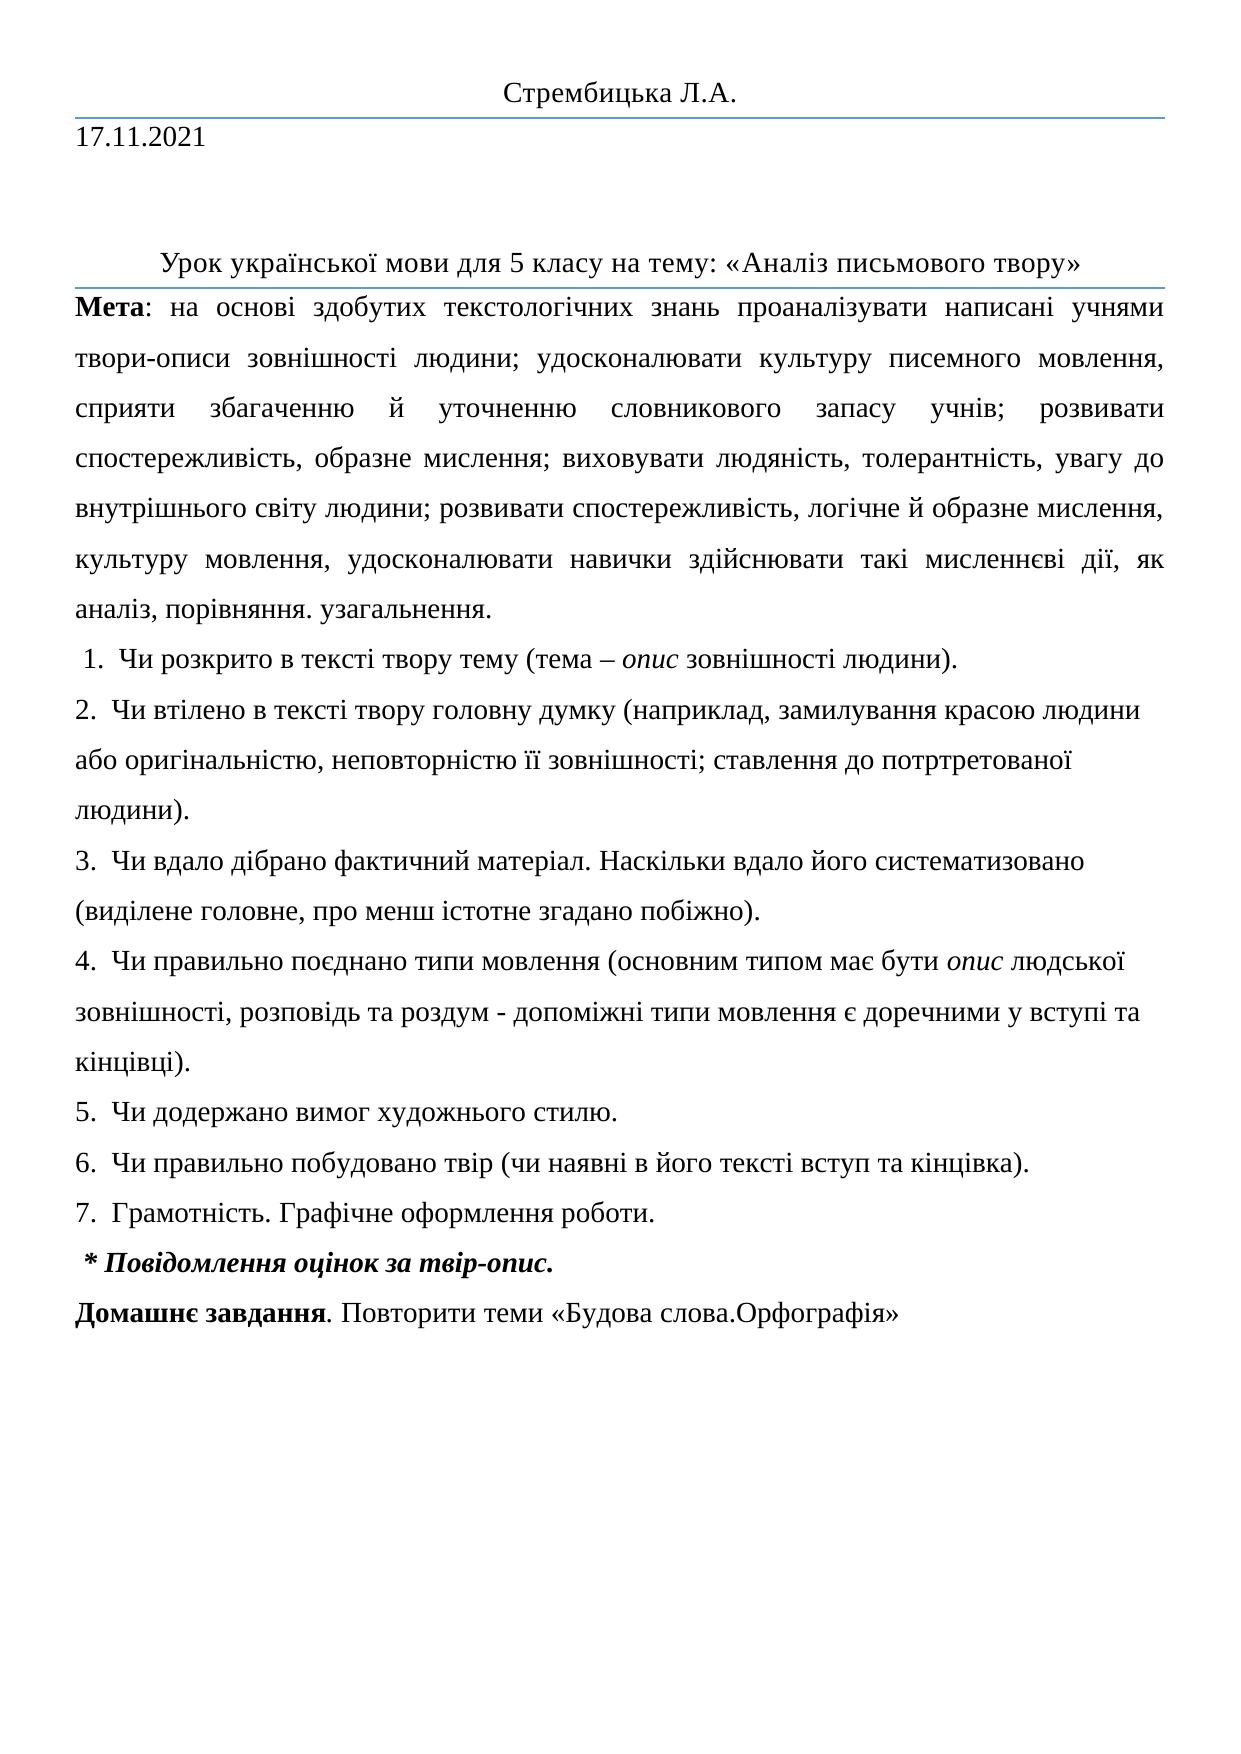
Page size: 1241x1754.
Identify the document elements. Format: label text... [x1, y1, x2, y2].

text 2. Чи втілено в тексті твору головну думку (наприклад, замилування красою людини або оригінальністю, неповторністю її зовнішності; ставлення до потртретованої людини). [75, 692, 1165, 826]
text Домашнє завдання. Повторити теми «Будова слова.Орфографія» [75, 1296, 1165, 1329]
text 3. Чи вдало дібрано фактичний матеріал. Наскільки вдало його систематизовано (виділене головне, про менш істотне згадано побіжно). [75, 843, 1165, 927]
text 4. Чи правильно поєднано типи мовлення (основним типом має бути опис людської зовнішності, розповідь та роздум - допоміжні типи мовлення є доречними у вступі та кінцівці). [75, 943, 1165, 1078]
text 6. Чи правильно побудовано твір (чи наявні в його тексті вступ та кінцівка). [75, 1145, 1165, 1178]
text 17.11.2021 [75, 119, 1165, 152]
text Стрембицька Л.А. [75, 75, 1165, 117]
text Мета: на основі здобутих текстологічних знань проаналізувати написані учнями твори-описи зовнішності людини; удосконалювати культуру писемного мовлення, сприяти збагаченню й уточненню словникового запасу учнів; розвивати спостережливість, образне мислення; виховувати людяність, толерантність, увагу до внутрішнього світу людини; розвивати спостережливість, логічне й образне мислення, культуру мовлення, удосконалювати навички здійснювати такі мисленнєві дії, як аналіз, порівняння. узагальнення. [75, 289, 1165, 625]
text Урок української мови для 5 класу на тему: «Аналіз письмового твору» [75, 245, 1165, 287]
text * Повідомлення оцінок за твір-опис. [75, 1245, 1165, 1279]
text 1. Чи розкрито в тексті твору тему (тема – опис зовнішності людини). [75, 642, 1165, 675]
text 7. Грамотність. Графічне оформлення роботи. [75, 1195, 1165, 1228]
text 5. Чи додержано вимог художнього стилю. [75, 1094, 1165, 1128]
